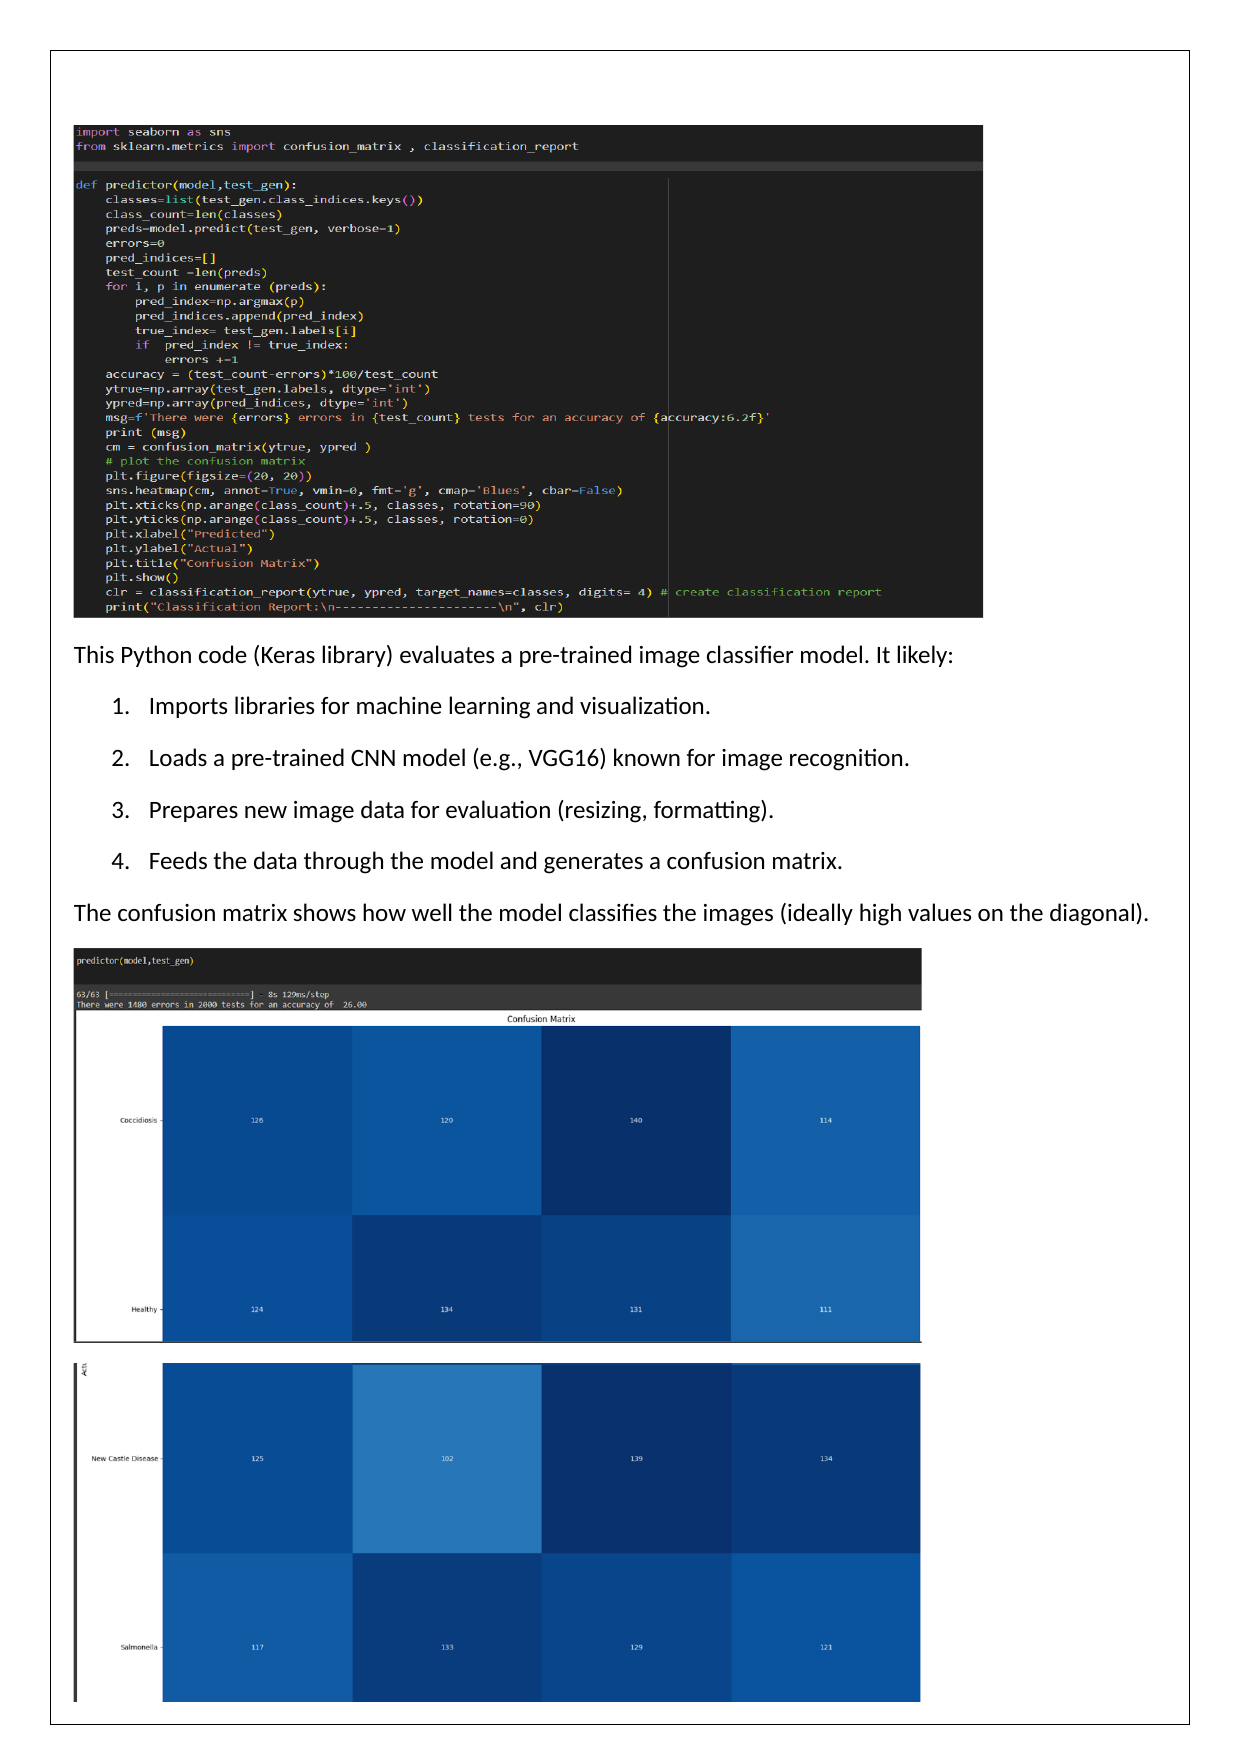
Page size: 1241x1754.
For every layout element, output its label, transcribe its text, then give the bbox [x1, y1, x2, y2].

list Feeds the data through the model and generates a confusion matrix. [111, 846, 1166, 876]
text The confusion matrix shows how well the model classifies the images (ideally high values on the diagonal). [74, 897, 1166, 928]
picture [73, 1363, 921, 1702]
list Prepares new image data for evaluation (resizing, formatting). [111, 794, 1166, 824]
picture [73, 125, 984, 618]
picture [73, 948, 922, 1343]
list Imports libraries for machine learning and visualization. [111, 691, 1166, 721]
text This Python code (Keras library) evaluates a pre-trained image classifier model. It likely: [74, 639, 1166, 669]
list Loads a pre-trained CNN model (e.g., VGG16) known for image recognition. [111, 742, 1166, 773]
